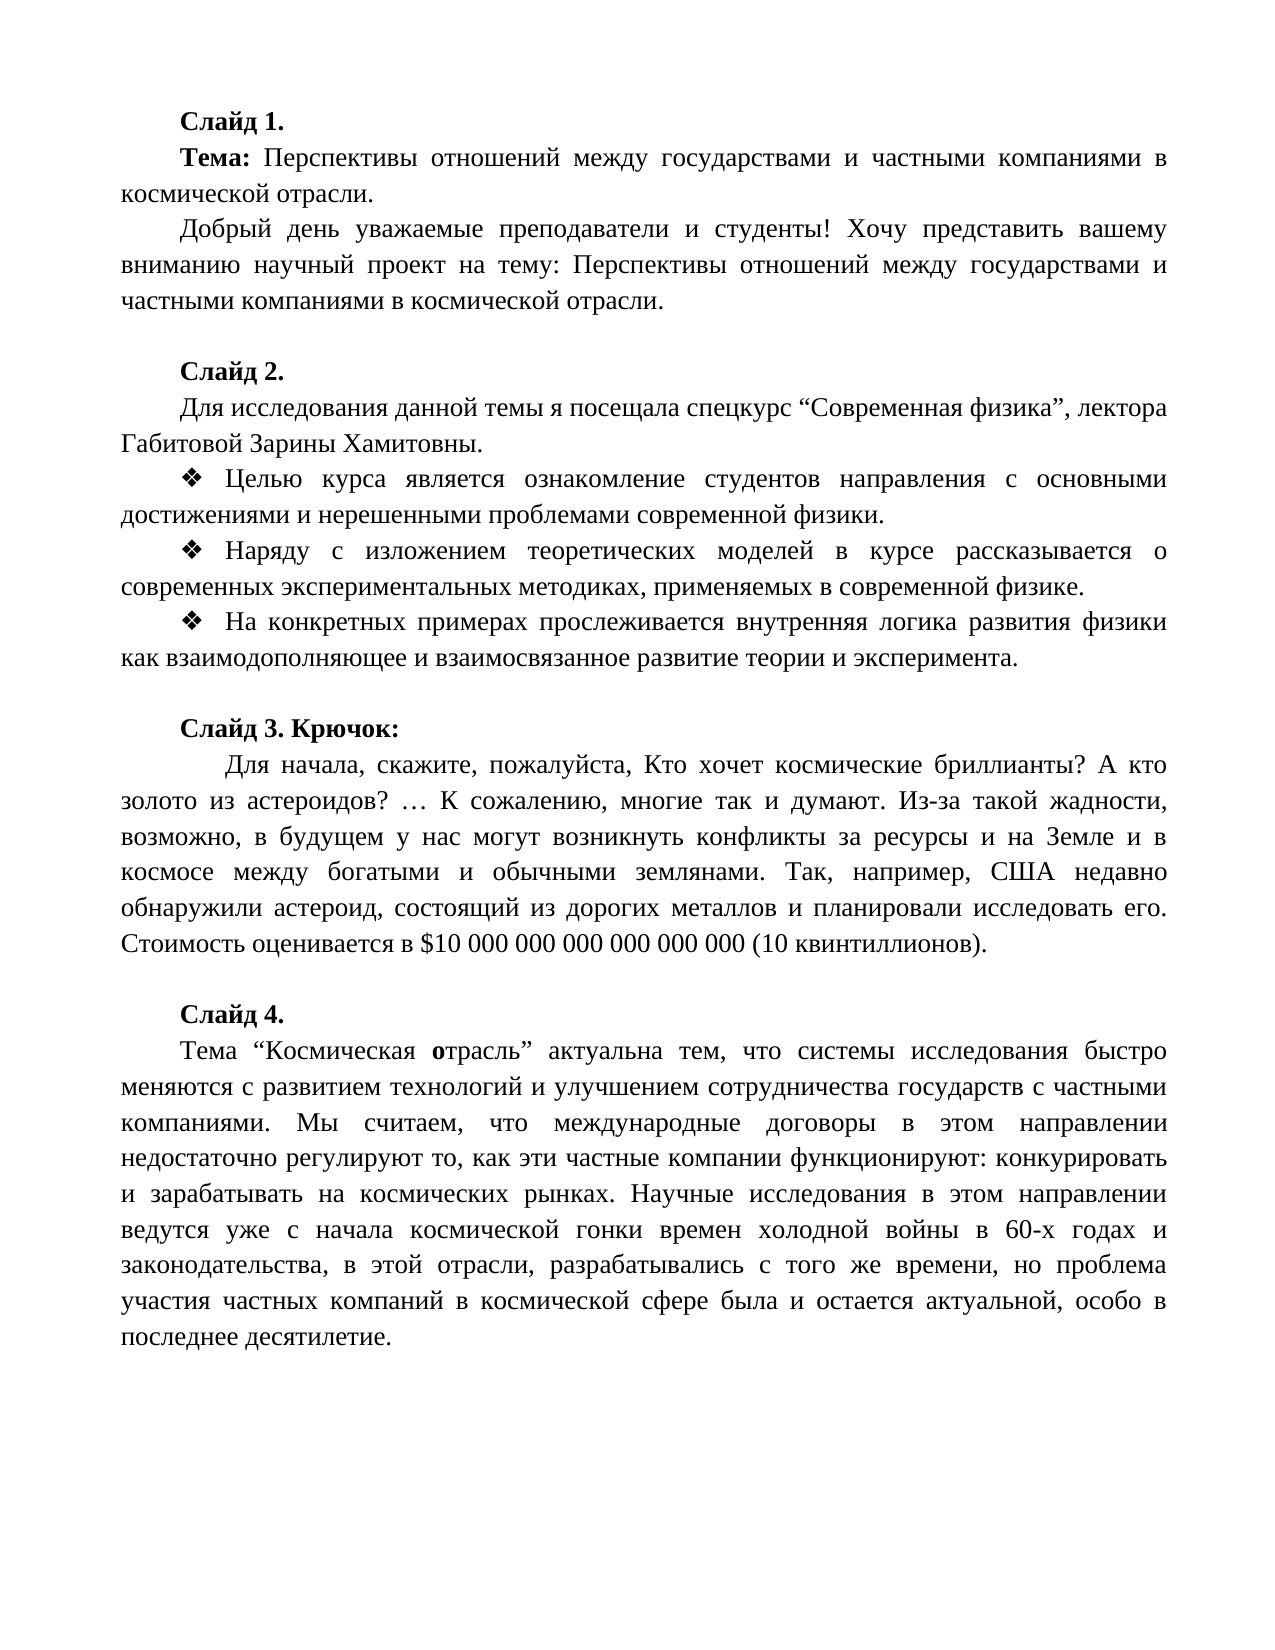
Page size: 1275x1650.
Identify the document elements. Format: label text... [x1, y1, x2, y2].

text Тема: Перспективы отношений между государствами и частными компаниями в космической отрасли. [121, 141, 1169, 208]
text Слайд 1. [121, 105, 1169, 136]
text Слайд 3. Крючок: [121, 713, 1169, 744]
text Слайд 4. [121, 998, 1169, 1029]
text Добрый день уважаемые преподаватели и студенты! Хочу представить вашему вниманию научный проект на тему: Перспективы отношений между государствами и частными компаниями в космической отрасли. [121, 212, 1169, 315]
list Целью курса является ознакомление студентов направления с основными достижениями и нерешенными проблемами современной физики. [121, 462, 1169, 529]
text Слайд 2. [121, 355, 1169, 386]
list На конкретных примерах прослеживается внутренняя логика развития физики как взаимодополняющее и взаимосвязанное развитие теории и эксперимента. [121, 605, 1169, 672]
text Тема “Космическая отрасль” актуальна тем, что системы исследования быстро меняются с развитием технологий и улучшением сотрудничества государств с частными компаниями. Мы считаем, что международные договоры в этом направлении недостаточно регулируют то, как эти частные компании функционируют: конкурировать и зарабатывать на космических рынках. Научные исследования в этом направлении ведутся уже с начала космической гонки времен холодной войны в 60-х годах и законодательства, в этой отрасли, разрабатывались с того же времени, но проблема участия частных компаний в космической сфере была и остается актуальной, особо в последнее десятилетие. [121, 1034, 1169, 1351]
text Для исследования данной темы я посещала спецкурс “Современная физика”, лектора Габитовой Зарины Хамитовны. [121, 391, 1169, 458]
text Для начала, скажите, пожалуйста, Кто хочет космические бриллианты? А кто золото из астероидов? … К сожалению, многие так и думают. Из-за такой жадности, возможно, в будущем у нас могут возникнуть конфликты за ресурсы и на Земле и в космосе между богатыми и обычными землянами. Так, например, США недавно обнаружили астероид, состоящий из дорогих металлов и планировали исследовать его. Стоимость оценивается в $10 000 000 000 000 000 000 (10 квинтиллионов). [121, 748, 1169, 958]
list Наряду с изложением теоретических моделей в курсе рассказывается о современных экспериментальных методиках, применяемых в современной физике. [121, 534, 1169, 601]
